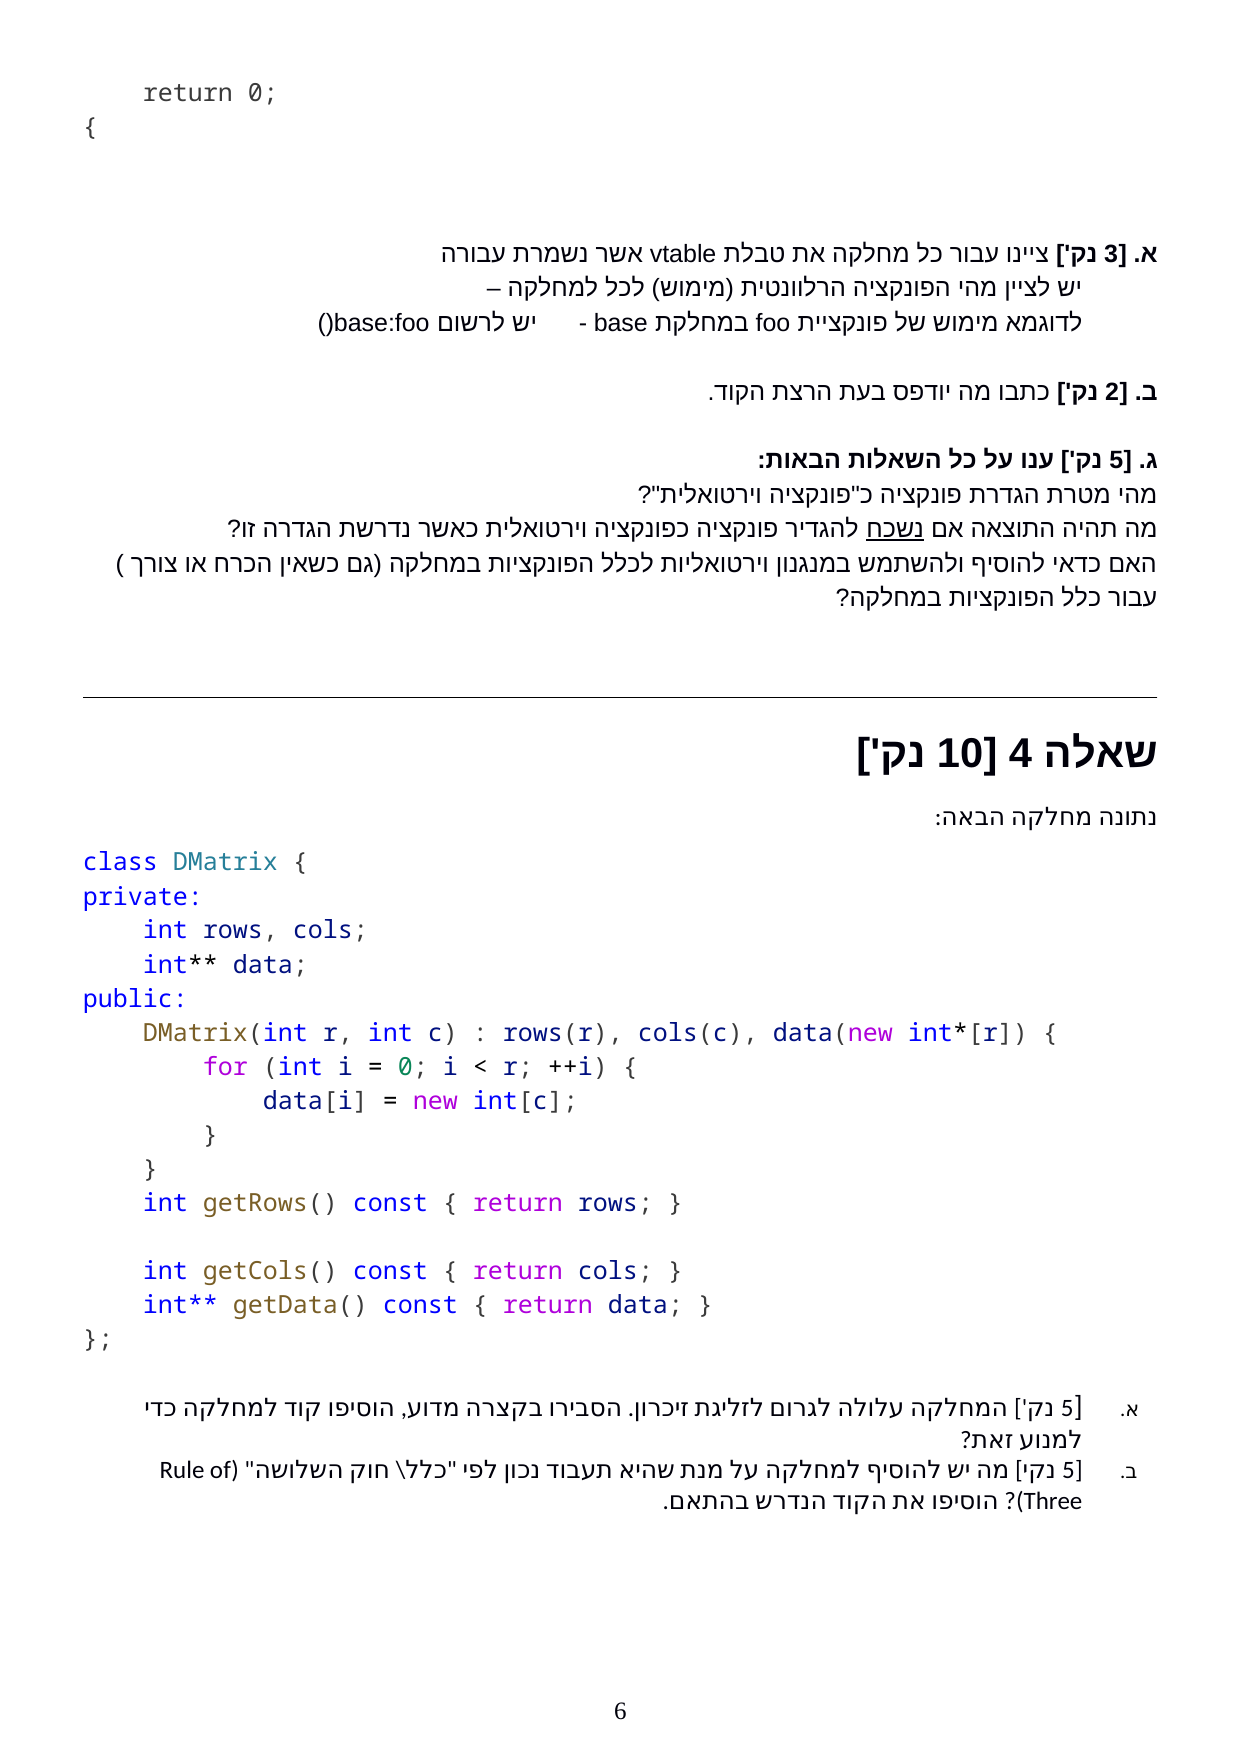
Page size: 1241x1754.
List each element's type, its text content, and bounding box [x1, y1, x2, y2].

text { [83, 109, 1157, 143]
text private: [83, 878, 1157, 912]
text int** getData() const { return data; } [83, 1287, 1157, 1321]
text data[i] = new int[c]; [83, 1082, 1157, 1117]
subtitle שאלה 4 [10 נק'] [83, 728, 1157, 776]
text int getRows() const { return rows; } [83, 1185, 1157, 1219]
text ב. [2 נק'] כתבו מה יודפס בעת הרצת הקוד. [83, 377, 1157, 405]
text for (int i = 0; i < r; ++i) { [83, 1048, 1157, 1082]
text DMatrix(int r, int c) : rows(r), cols(c), data(new int*[r]) { [83, 1014, 1157, 1048]
text public: [83, 980, 1157, 1014]
list [5 נקי] מה יש להוסיף למחלקה על מנת שהיא תעבוד נכון לפי "כלל\ חוק השלושה" (Rule of (Three? הוסיפו את הקוד הנדרש בהתאם. [83, 1455, 1120, 1516]
text האם כדאי להוסיף ולהשתמש במנגנון וירטואליות לכלל הפונקציות במחלקה (גם כשאין הכרח או צורך ) עבור כלל הפונקציות במחלקה? [83, 549, 1157, 612]
text לדוגמא מימוש של פונקציית foo במחלקת base - יש לרשום base:foo() [83, 308, 1157, 336]
text int** data; [83, 946, 1157, 980]
text int getCols() const { return cols; } [83, 1253, 1157, 1287]
text } [83, 1117, 1157, 1151]
list [5 נק'] המחלקה עלולה לגרום לזליגת זיכרון. הסבירו בקצרה מדוע, הוסיפו קוד למחלקה כדי למנוע זאת? [83, 1388, 1120, 1455]
text מה תהיה התוצאה אם נשכח להגדיר פונקציה כפונקציה וירטואלית כאשר נדרשת הגדרה זו? [83, 514, 1157, 543]
text }; [83, 1321, 1157, 1355]
text א. [3 נק'] ציינו עבור כל מחלקה את טבלת vtable אשר נשמרת עבורה יש לציין מהי הפונקציה הרלוונטית (מימוש) לכל למחלקה – [83, 239, 1157, 302]
text ג. [5 נק'] ענו על כל השאלות הבאות: [83, 446, 1157, 474]
subtitle נתונה מחלקה הבאה: [83, 801, 1157, 832]
text class DMatrix { [83, 844, 1157, 878]
text return 0; [83, 75, 1157, 109]
text } [83, 1151, 1157, 1185]
text int rows, cols; [83, 912, 1157, 946]
text מהי מטרת הגדרת פונקציה כ"פונקציה וירטואלית"? [83, 480, 1157, 509]
